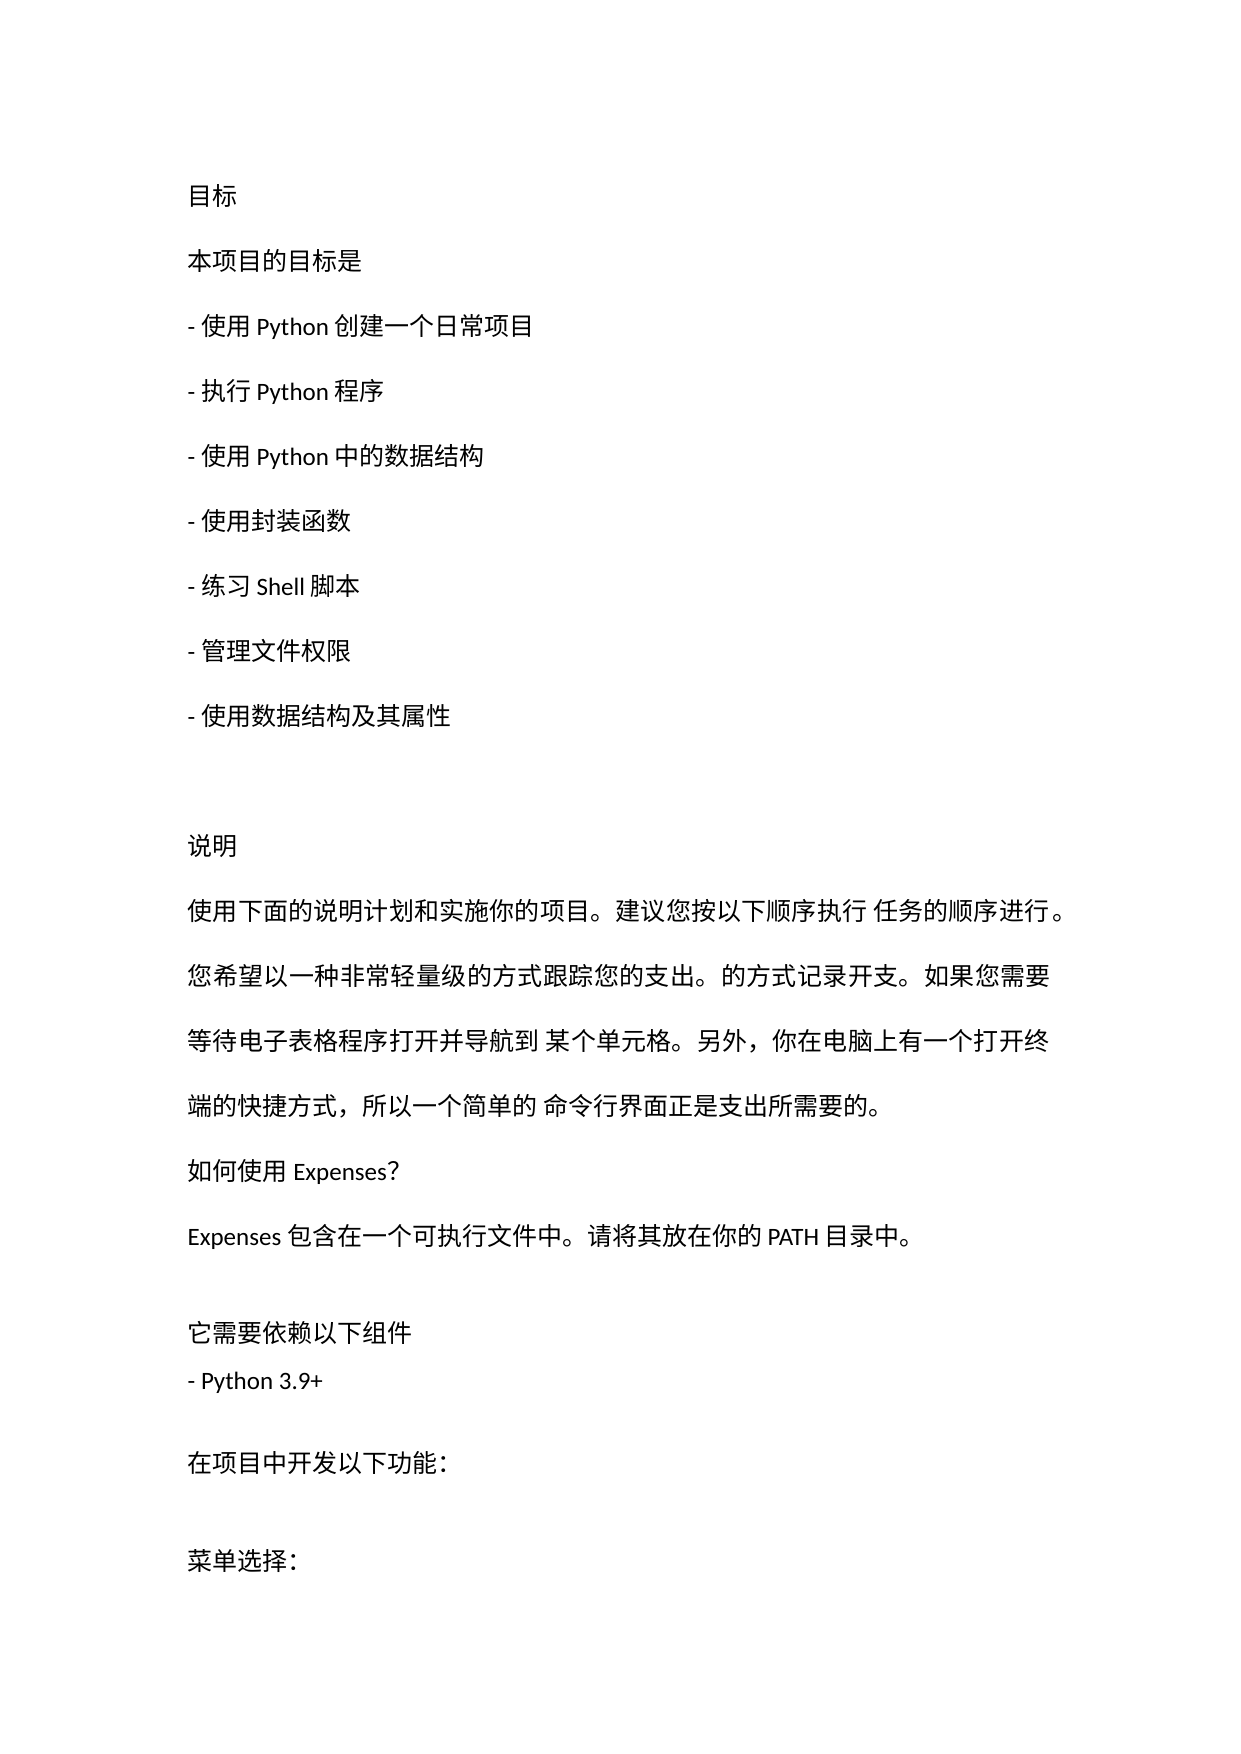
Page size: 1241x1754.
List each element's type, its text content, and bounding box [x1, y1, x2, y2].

text 在项目中开发以下功能： [187, 1429, 1053, 1494]
text 它需要依赖以下组件 [187, 1299, 1053, 1364]
text 菜单选择： [187, 1527, 1053, 1592]
text - 使用 Python 中的数据结构 [187, 422, 1053, 487]
text - 使用数据结构及其属性 [187, 682, 1053, 747]
text - 使用 Python 创建一个日常项目 [187, 292, 1053, 357]
text - 练习 Shell 脚本 [187, 552, 1053, 617]
text 本项目的目标是 [187, 227, 1053, 292]
text 使用下面的说明计划和实施你的项目。建议您按以下顺序执行 任务的顺序进行。您希望以一种非常轻量级的方式跟踪您的支出。的方式记录开支。如果您需要等待电子表格程序打开并导航到 某个单元格。另外，你在电脑上有一个打开终端的快捷方式，所以一个简单的 命令行界面正是支出所需要的。 [187, 877, 1053, 1137]
text - 管理文件权限 [187, 617, 1053, 682]
text - 使用封装函数 [187, 487, 1053, 552]
text 目标 [187, 162, 1053, 227]
text Expenses 包含在一个可执行文件中。请将其放在你的 PATH 目录中。 [187, 1202, 1053, 1267]
text - 执行 Python 程序 [187, 357, 1053, 422]
text - Python 3.9+ [187, 1364, 1053, 1397]
text 如何使用 Expenses？ [187, 1137, 1053, 1202]
text 说明 [187, 812, 1053, 877]
